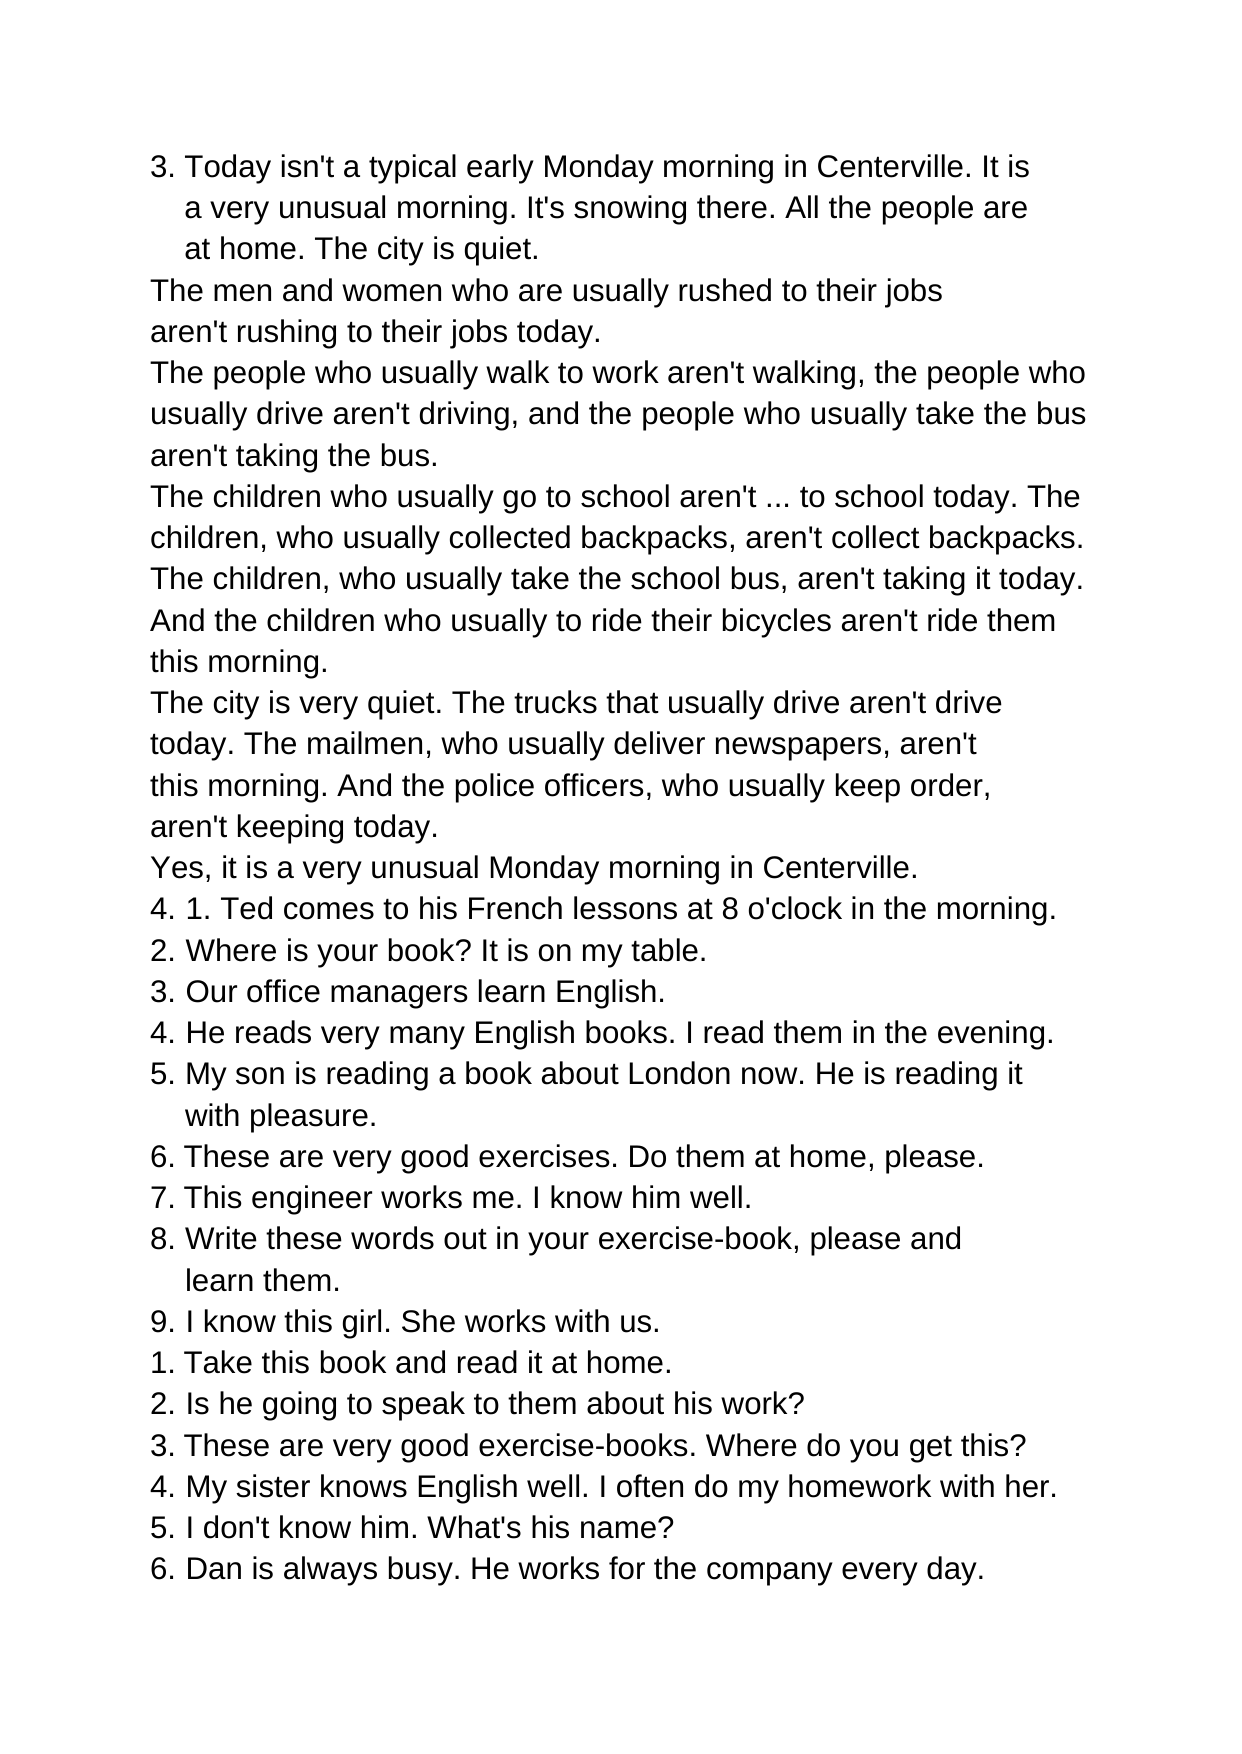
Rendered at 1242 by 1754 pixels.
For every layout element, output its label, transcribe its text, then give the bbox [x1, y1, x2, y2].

list My sister knows English well. I often do my homework with her. [150, 1468, 1092, 1504]
list I know this girl. She works with us. [150, 1303, 1092, 1339]
list Take this book and read it at home. [150, 1344, 1092, 1380]
list He reads very many English books. I read them in the evening. [150, 1014, 1092, 1050]
list My son is reading a book about London now. He is reading it with pleasure. [150, 1055, 1085, 1132]
list These are very good exercises. Do them at home, please. [150, 1138, 1092, 1174]
text The city is very quiet. The trucks that usually drive aren't drive today. The mailmen, who usually deliver newspapers, aren't this morning. And the police officers, who usually keep order, aren't keeping today. [150, 684, 1031, 844]
list These are very good exercise-books. Where do you get this? [150, 1427, 1092, 1463]
list This engineer works me. I know him well. [150, 1179, 1092, 1215]
text The people who usually walk to work aren't walking, the people who usually drive aren't driving, and the people who usually take the bus aren't taking the bus. [150, 354, 1087, 472]
list Today isn't a typical early Monday morning in Centerville. It is a very unusual morning. It's snowing there. All the people are at home. The city is quiet. [150, 148, 1054, 266]
list Is he going to speak to them about his work? [150, 1385, 1092, 1421]
text The men and women who are usually rushed to their jobs aren't rushing to their jobs today. [150, 272, 1029, 349]
list Where is your book? It is on my table. [150, 932, 1092, 967]
text The children who usually go to school aren't ... to school today. The children, who usually collected backpacks, aren't collect backpacks. The children, who usually take the school bus, aren't taking it today. And the children who usually to ride their bicycles aren't ride them this morning. [150, 478, 1085, 679]
list Our office managers learn English. [150, 973, 1092, 1009]
text Yes, it is a very unusual Monday morning in Centerville. [150, 849, 1092, 885]
list I don't know him. What's his name? [150, 1509, 1092, 1545]
list Dan is always busy. He works for the company every day. [150, 1550, 1092, 1586]
list Write these words out in your exercise-book, please and learn them. [150, 1220, 1039, 1297]
list 1. Ted comes to his French lessons at 8 o'clock in the morning. [150, 890, 1092, 926]
